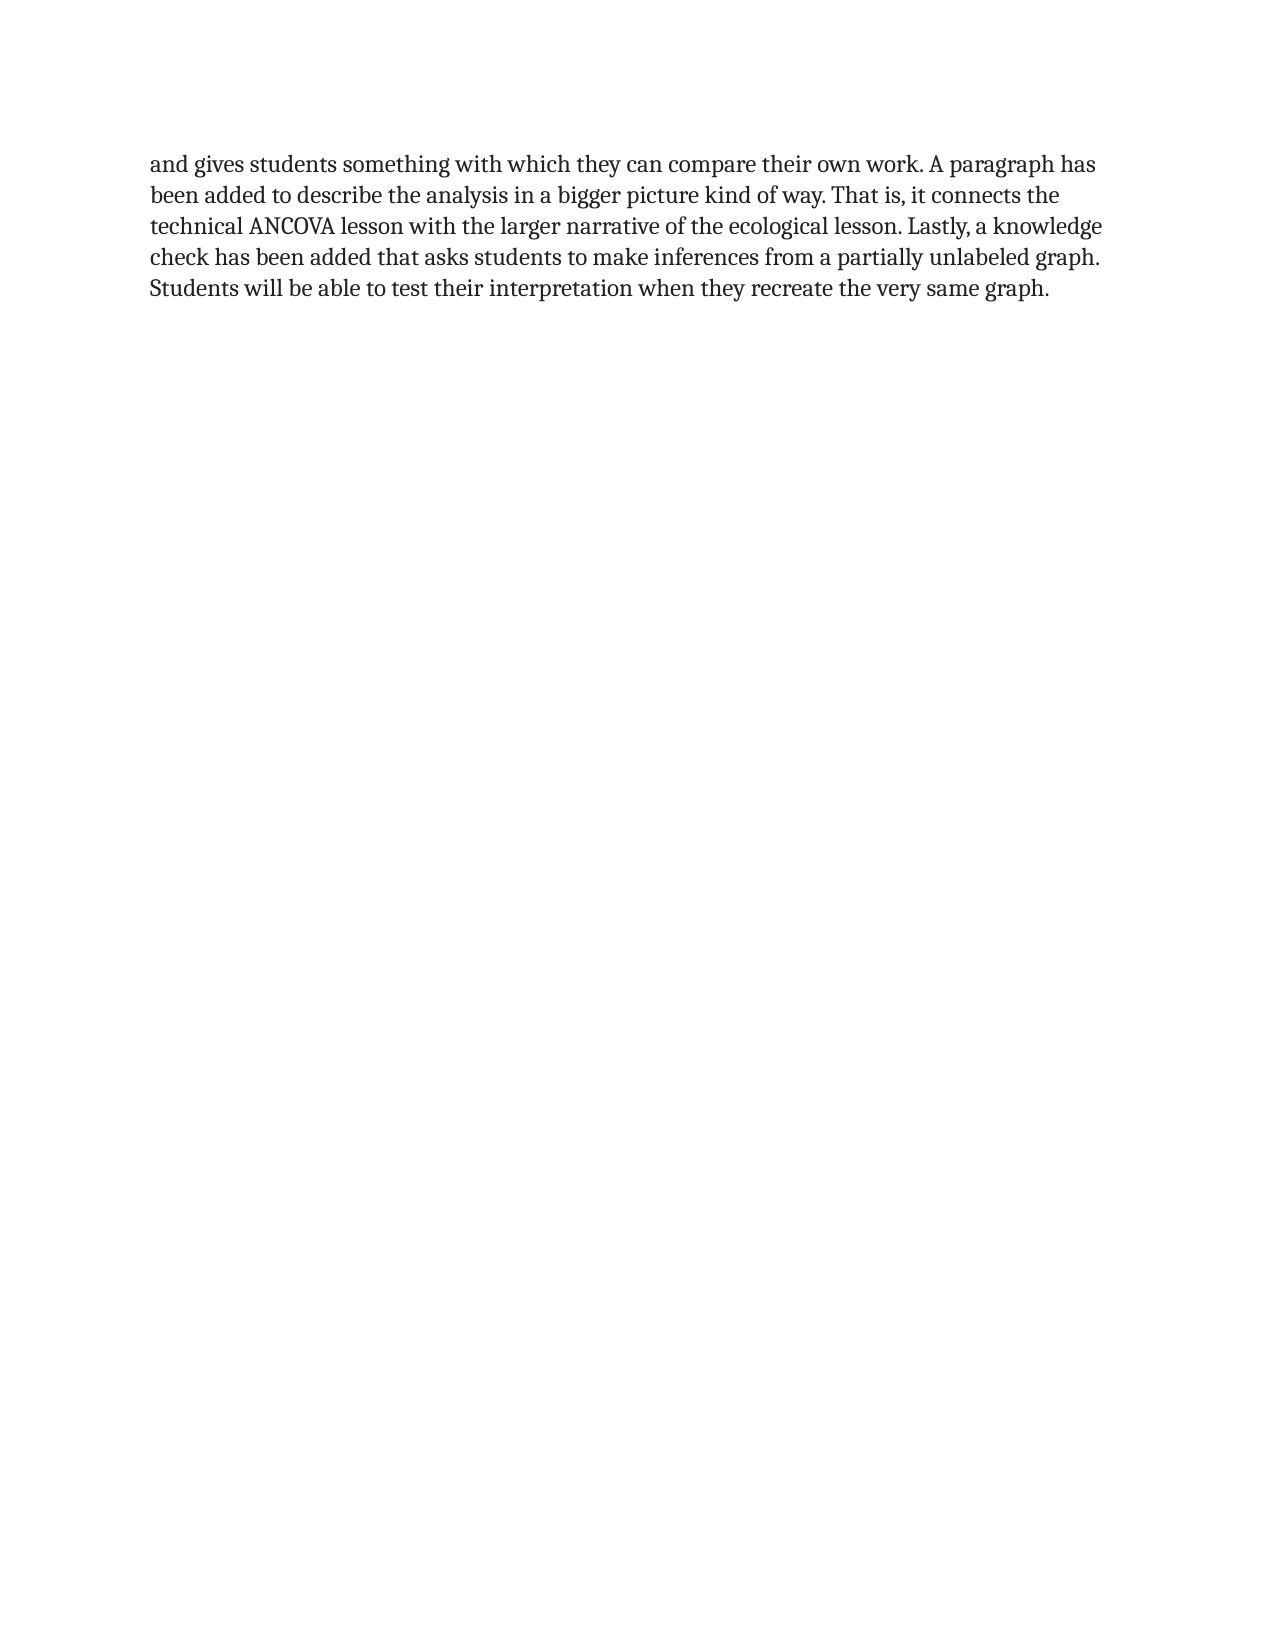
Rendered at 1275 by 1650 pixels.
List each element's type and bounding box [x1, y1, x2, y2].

text [150, 150, 1125, 303]
